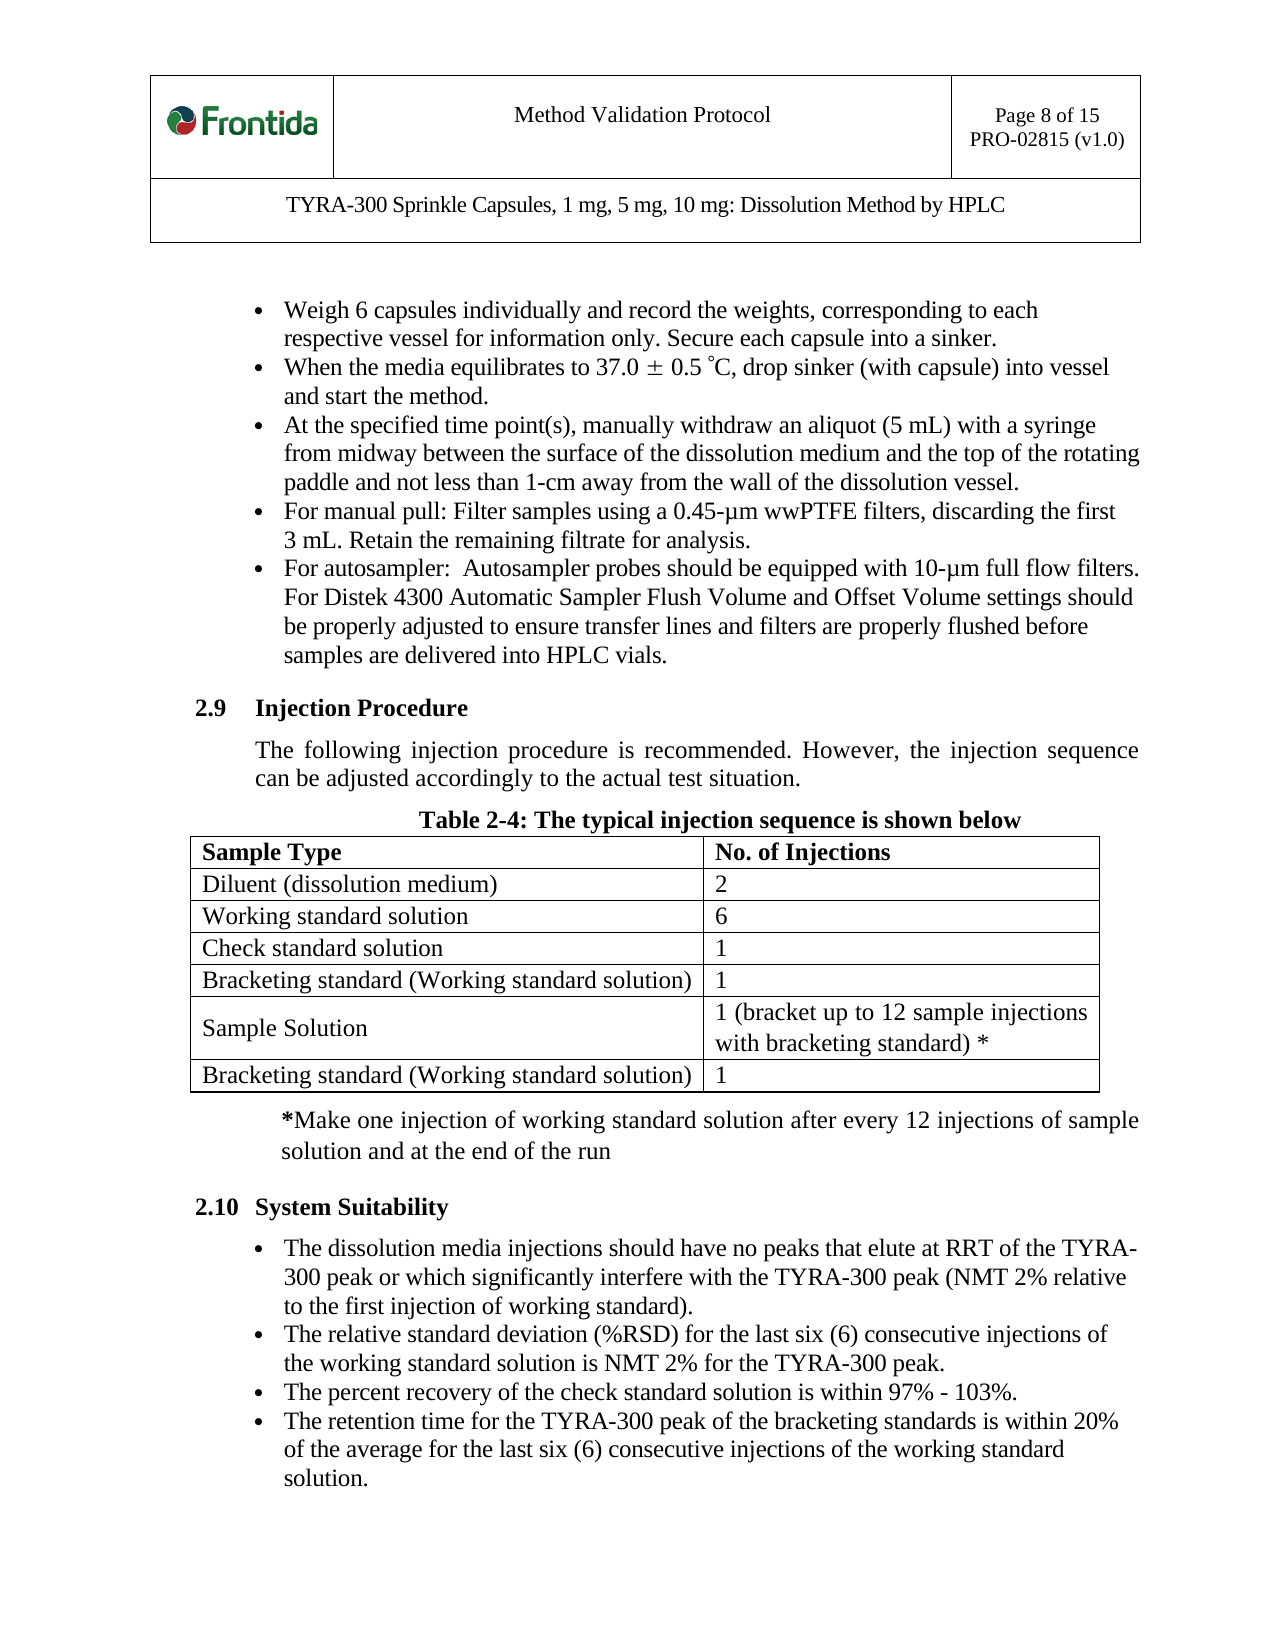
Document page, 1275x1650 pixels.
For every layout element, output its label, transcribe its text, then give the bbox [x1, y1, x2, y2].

subtitle System Suitability [195, 1192, 1140, 1221]
table_cell Working standard solution [191, 901, 703, 932]
text For manual pull: Filter samples using a 0.45-µm wwPTFE filters, discarding the first 3 mL. Retain the remaining filtrate for analysis. [255, 496, 1140, 553]
table_cell 2 [704, 869, 1099, 900]
table_cell 6 [704, 901, 1099, 932]
text The retention time for the TYRA-300 peak of the bracketing standards is within 20% of the average for the last six (6) consecutive injections of the working standard solution. [255, 1406, 1140, 1492]
table_header Sample Type [191, 837, 703, 868]
table_cell 1 [704, 1060, 1099, 1091]
text The percent recovery of the check standard solution is within 97% - 103%. [255, 1377, 1140, 1406]
table_header No. of Injections [704, 837, 1099, 868]
text For autosampler: Autosampler probes should be equipped with 10-µm full flow filters. For Distek 4300 Automatic Sampler Flush Volume and Offset Volume settings should be properly adjusted to ensure transfer lines and filters are properly flushed before samples are delivered into HPLC vials. [255, 553, 1140, 668]
text The following injection procedure is recommended. However, the injection sequence can be adjusted accordingly to the actual test situation. [255, 735, 1140, 792]
text When the media equilibrates to 37.0 0.5 C, drop sinker (with capsule) into vessel and start the method. [255, 352, 1140, 410]
picture [167, 106, 318, 135]
table_cell Bracketing standard (Working standard solution) [191, 965, 703, 996]
table_cell Bracketing standard (Working standard solution) [191, 1060, 703, 1091]
text At the specified time point(s), manually withdraw an aliquot (5 mL) with a syringe from midway between the surface of the dissolution medium and the top of the rotating paddle and not less than 1-cm away from the wall of the dissolution vessel. [255, 410, 1140, 496]
text Weigh 6 capsules individually and record the weights, corresponding to each respective vessel for information only. Secure each capsule into a sinker. [255, 295, 1140, 352]
subtitle Injection Procedure [195, 693, 1140, 722]
text Table 2-4: The typical injection sequence is shown below [300, 805, 1140, 833]
table_cell 1 [704, 965, 1099, 996]
text The relative standard deviation (%RSD) for the last six (6) consecutive injections of the working standard solution is NMT 2% for the TYRA-300 peak. [255, 1319, 1140, 1377]
text *Make one injection of working standard solution after every 12 injections of sample solution and at the end of the run [281, 1105, 1140, 1165]
table_cell Diluent (dissolution medium) [191, 869, 703, 900]
table_cell Check standard solution [191, 933, 703, 964]
table_cell Sample Solution [191, 997, 703, 1059]
table_cell 1 (bracket up to 12 sample injections with bracketing standard) * [704, 997, 1099, 1059]
table_cell 1 [704, 933, 1099, 964]
text The dissolution media injections should have no peaks that elute at RRT of the TYRA-300 peak or which significantly interfere with the TYRA-300 peak (NMT 2% relative to the first injection of working standard). [255, 1233, 1140, 1319]
